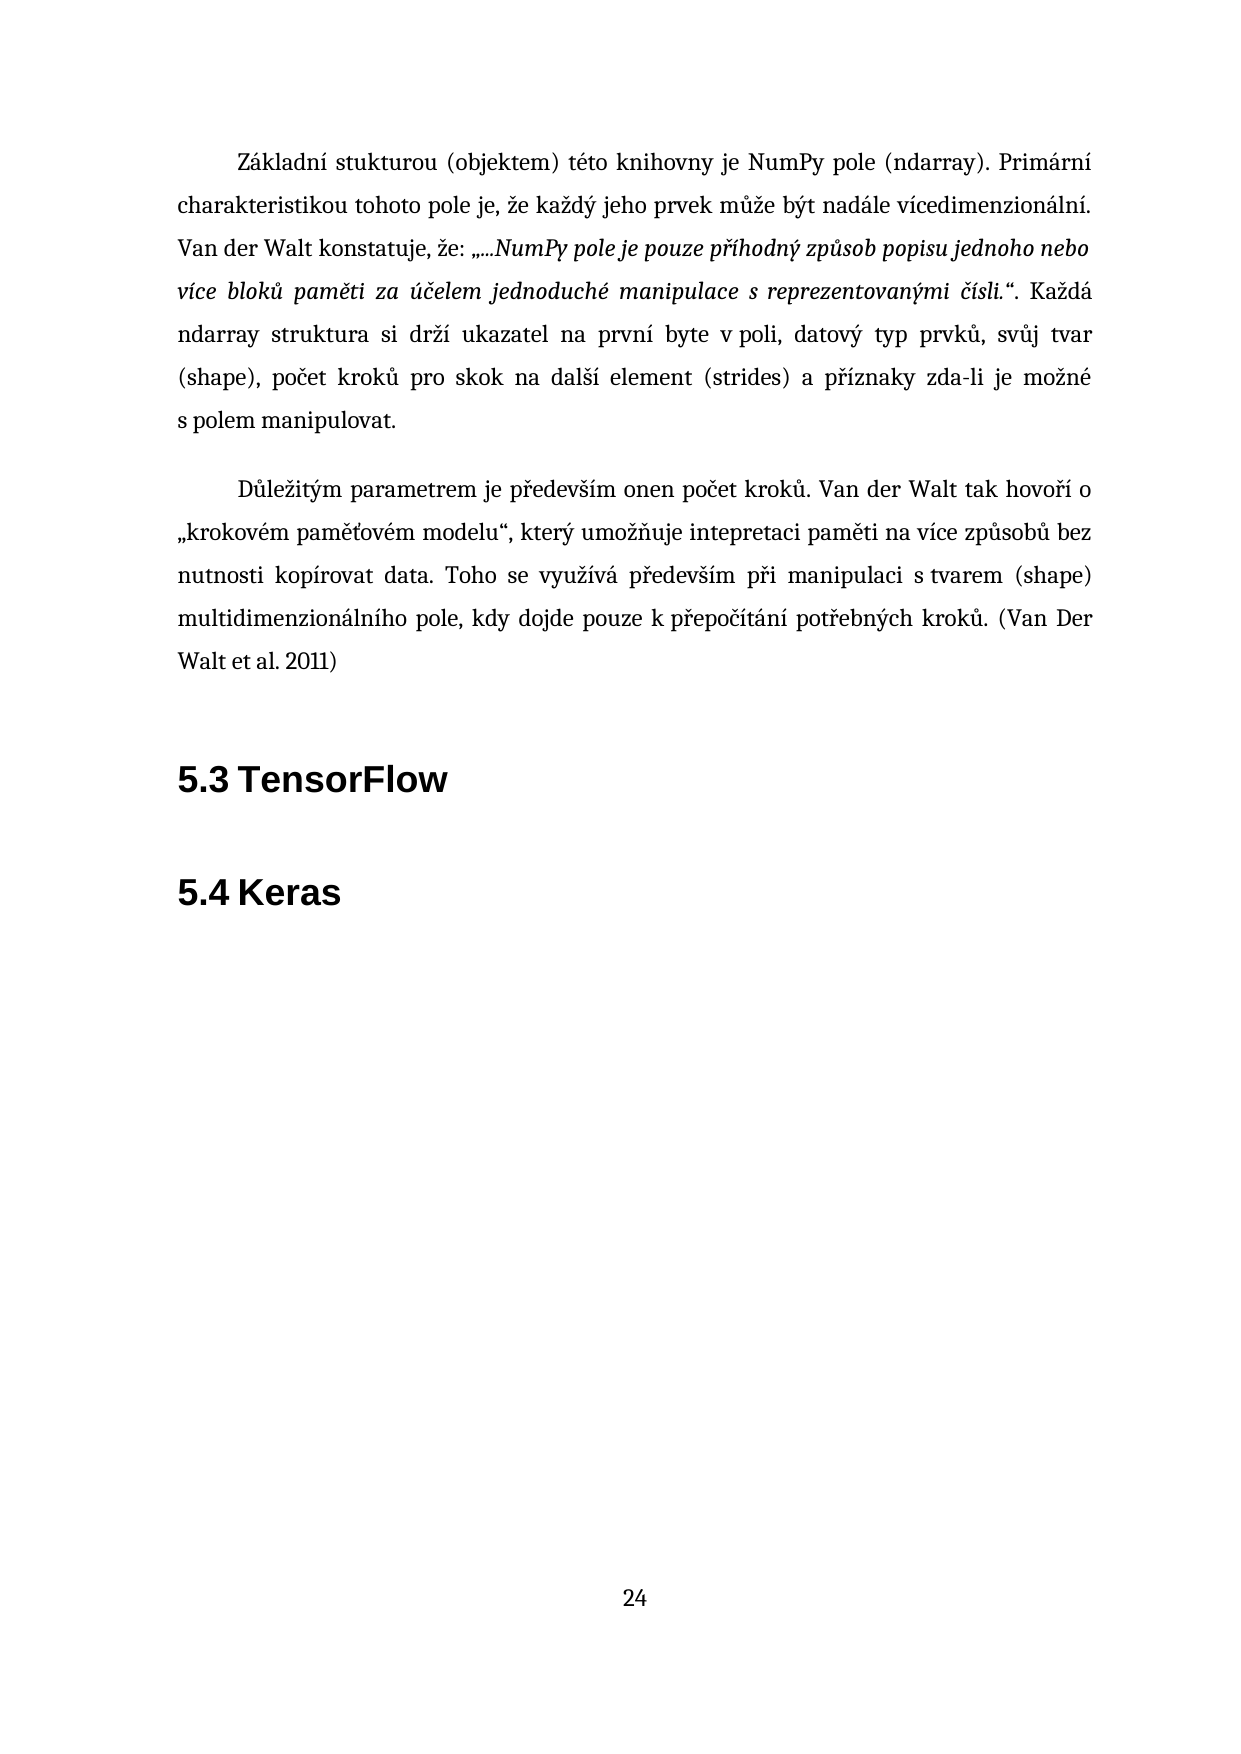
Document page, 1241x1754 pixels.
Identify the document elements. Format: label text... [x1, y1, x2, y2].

subtitle Keras [177, 870, 1092, 913]
text Důležitým parametrem je především onen počet kroků. Van der Walt tak hovoří o „krokovém paměťovém modelu“, který umožňuje intepretaci paměti na více způsobů bez nutnosti kopírovat data. Toho se využívá především při manipulaci s tvarem (shape) multidimenzionálního pole, kdy dojde pouze k přepočítání potřebných kroků. (Van Der Walt et al. 2011) [177, 474, 1092, 676]
text Základní stukturou (objektem) této knihovny je NumPy pole (ndarray). Primární charakteristikou tohoto pole je, že každý jeho prvek může být nadále vícedimenzionální. Van der Walt konstatuje, že: „...NumPy pole je pouze příhodný způsob popisu jednoho nebo více bloků paměti za účelem jednoduché manipulace s reprezentovanými čísli.“. Každá ndarray struktura si drží ukazatel na první byte v poli, datový typ prvků, svůj tvar (shape), počet kroků pro skok na další element (strides) a příznaky zda-li je možné s polem manipulovat. [177, 148, 1092, 435]
subtitle TensorFlow [177, 757, 1092, 800]
